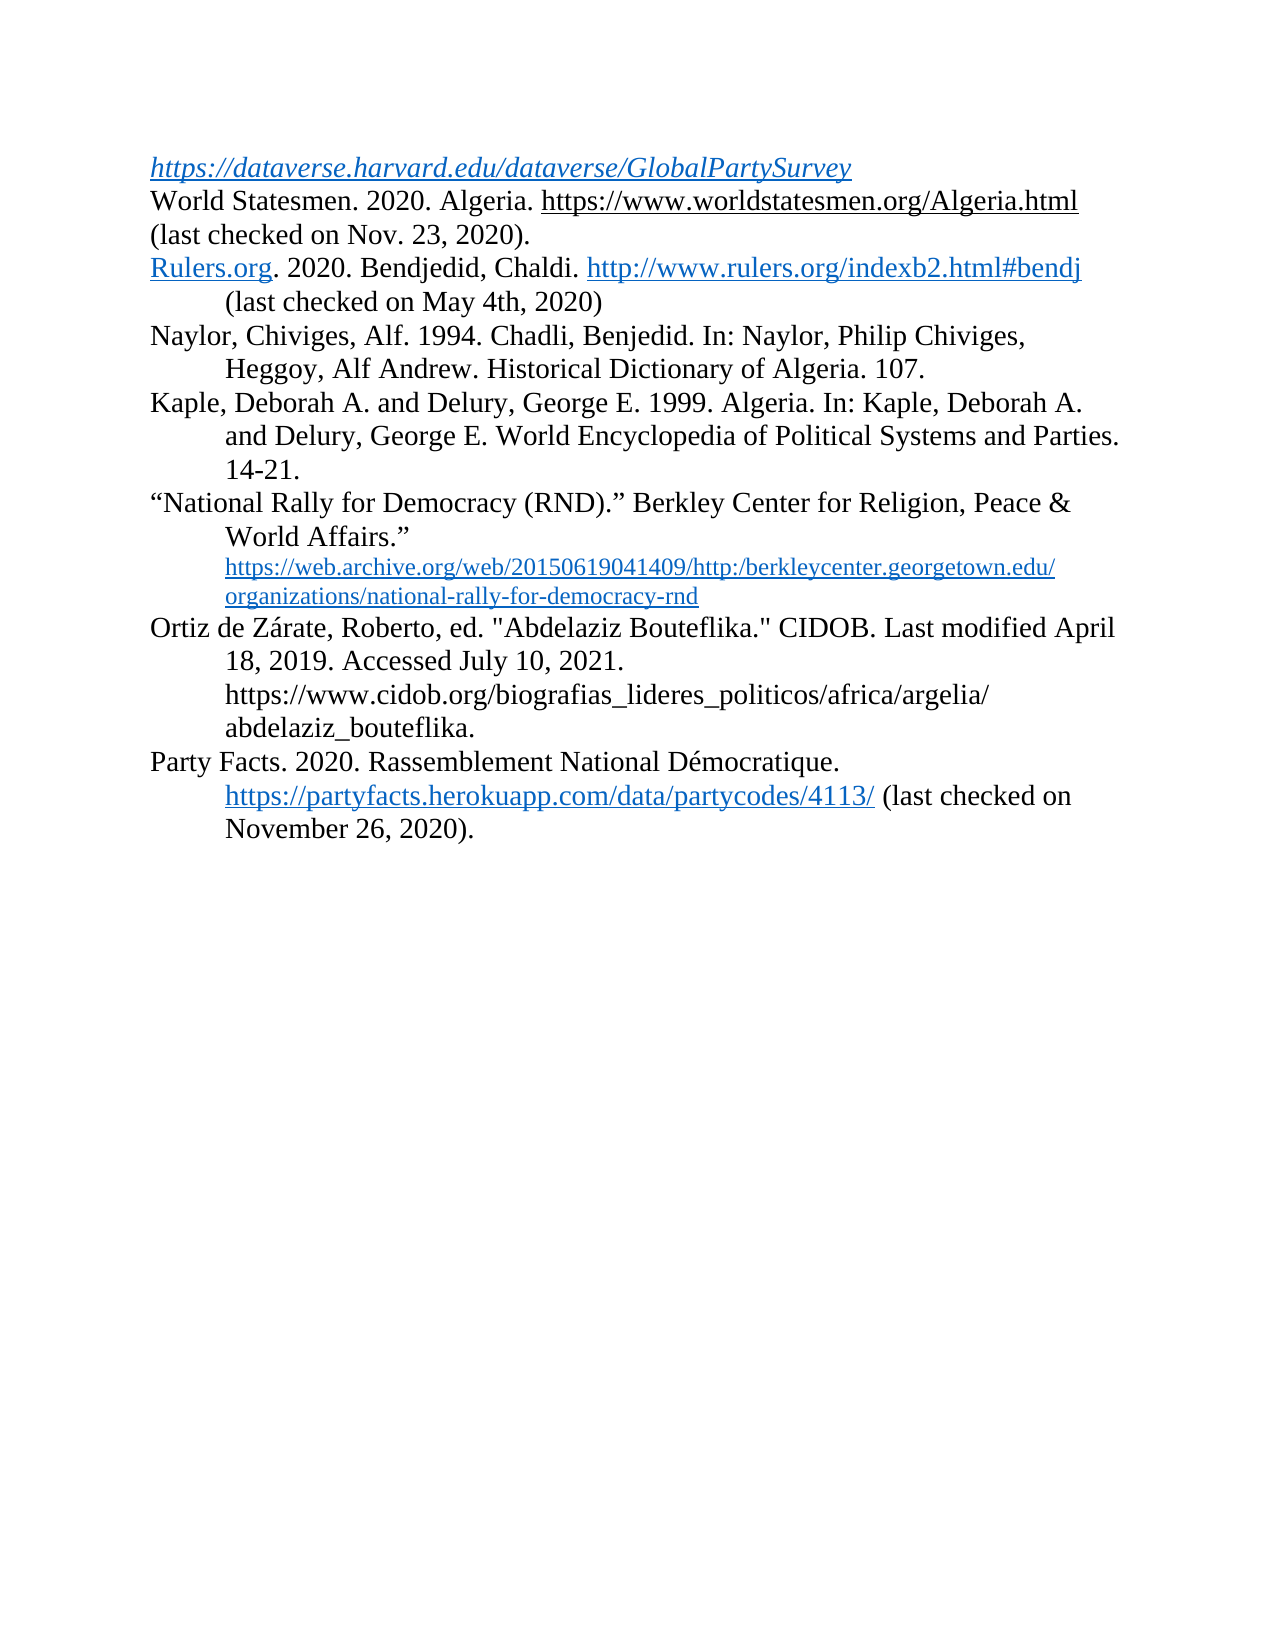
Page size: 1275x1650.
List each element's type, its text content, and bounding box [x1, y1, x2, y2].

text https://dataverse.harvard.edu/dataverse/GlobalPartySurvey [150, 150, 1125, 183]
text Ortiz de Zárate, Roberto, ed. "Abdelaziz Bouteflika." CIDOB. Last modified April 18, 2019. Accessed July 10, 2021. https://www.cidob.org/biografias_lideres_politicos/africa/argelia/abdelaziz_bouteflika. [150, 610, 1125, 744]
text Rulers.org. 2020. Bendjedid, Chaldi. http://www.rulers.org/indexb2.html#bendj (last checked on May 4th, 2020) [150, 251, 1125, 318]
text https://partyfacts.herokuapp.com/data/partycodes/4113/ (last checked on November 26, 2020). [225, 778, 1125, 845]
text “National Rally for Democracy (RND).” Berkley Center for Religion, Peace & World Affairs.” https://web.archive.org/web/20150619041409/http:/berkleycenter.georgetown.edu/organizations/national-rally-for-democracy-rnd [150, 485, 1125, 610]
text Kaple, Deborah A. and Delury, George E. 1999. Algeria. In: Kaple, Deborah A. and Delury, George E. World Encyclopedia of Political Systems and Parties. 14-21. [150, 385, 1125, 485]
text Naylor, Chiviges, Alf. 1994. Chadli, Benjedid. In: Naylor, Philip Chiviges, Heggoy, Alf Andrew. Historical Dictionary of Algeria. 107. [150, 318, 1125, 385]
text (last checked on Nov. 23, 2020). [150, 217, 1125, 251]
text Party Facts. 2020. Rassemblement National Démocratique. [150, 744, 1125, 778]
text World Statesmen. 2020. Algeria. https://www.worldstatesmen.org/Algeria.html [150, 183, 1125, 217]
